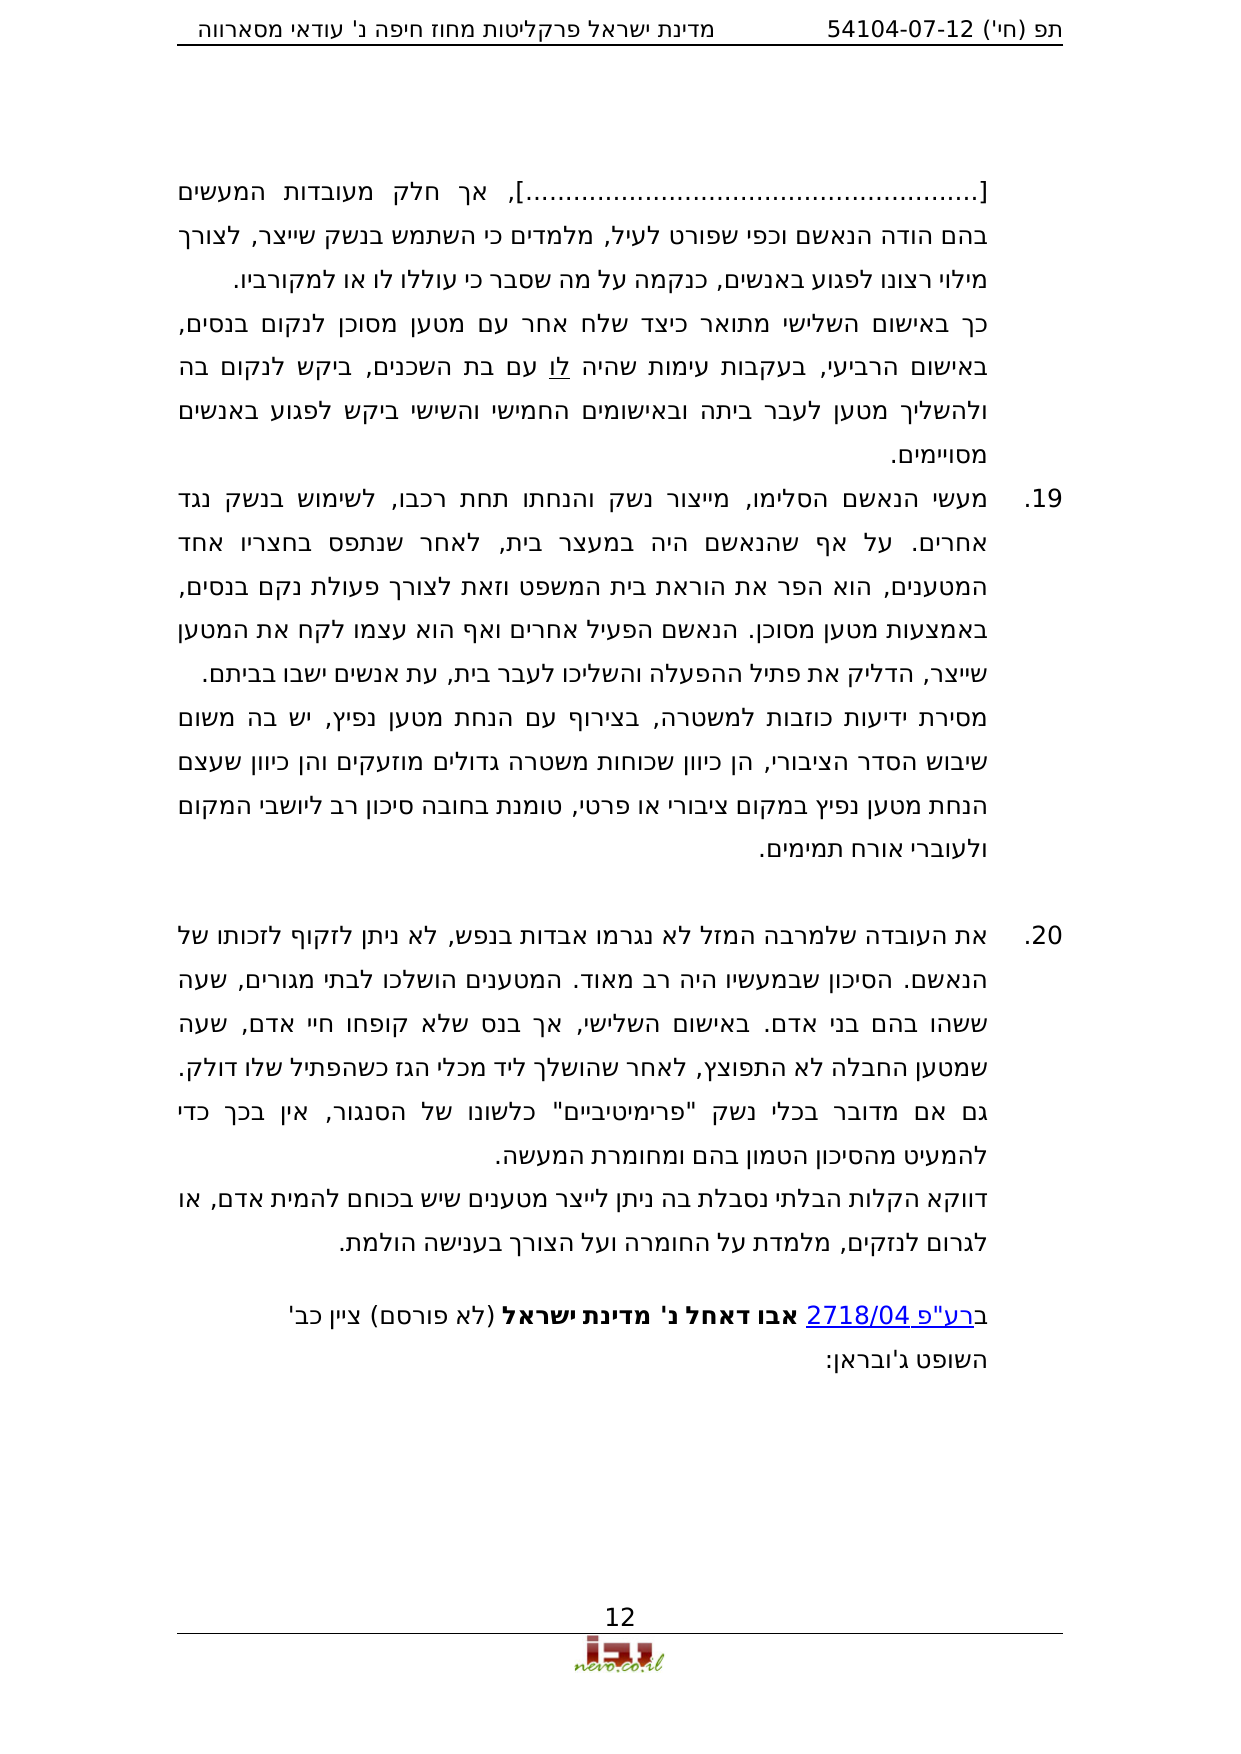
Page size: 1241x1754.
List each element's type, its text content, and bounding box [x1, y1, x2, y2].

text ברע"פ 2718/04 אבו דאחל נ' מדינת ישראל (לא פורסם) ציין כב' השופט ג'ובראן: [252, 1301, 1063, 1374]
text מסירת ידיעות כוזבות למשטרה, בצירוף עם הנחת מטען נפיץ, יש בה משום שיבוש הסדר הציבורי, הן כיוון שכוחות משטרה גדולים מוזעקים והן כיוון שעצם הנחת מטען נפיץ במקום ציבורי או פרטי, טומנת בחובה סיכון רב ליושבי המקום ולעוברי אורח תמימים. [177, 703, 988, 864]
text כך באישום השלישי מתואר כיצד שלח אחר עם מטען מסוכן לנקום בנסים, באישום הרביעי, בעקבות עימות שהיה לו עם בת השכנים, ביקש לנקום בה ולהשליך מטען לעבר ביתה ובאישומים החמישי והשישי ביקש לפגוע באנשים מסויימים. [177, 309, 988, 469]
picture [574, 1635, 666, 1673]
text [177, 177, 1063, 294]
text 20. את העובדה שלמרבה המזל לא נגרמו אבדות בנפש, לא ניתן לזקוף לזכותו של הנאשם. הסיכון שבמעשיו היה רב מאוד. המטענים הושלכו לבתי מגורים, שעה ששהו בהם בני אדם. באישום השלישי, אך בנס שלא קופחו חיי אדם, שעה שמטען החבלה לא התפוצץ, לאחר שהושלך ליד מכלי הגז כשהפתיל שלו דולק. גם אם מדובר בכלי נשק "פרימיטיביים" כלשונו של הסנגור, אין בכך כדי להמעיט מהסיכון הטמון בהם ומחומרת המעשה. [177, 922, 1063, 1170]
text 19. מעשי הנאשם הסלימו, מייצור נשק והנחתו תחת רכבו, לשימוש בנשק נגד אחרים. על אף שהנאשם היה במעצר בית, לאחר שנתפס בחצריו אחד המטענים, הוא הפר את הוראת בית המשפט וזאת לצורך פעולת נקם בנסים, באמצעות מטען מסוכן. הנאשם הפעיל אחרים ואף הוא עצמו לקח את המטען שייצר, הדליק את פתיל ההפעלה והשליכו לעבר בית, עת אנשים ישבו בביתם. [177, 484, 1063, 688]
text דווקא הקלות הבלתי נסבלת בה ניתן לייצר מטענים שיש בכוחם להמית אדם, או לגרום לנזקים, מלמדת על החומרה ועל הצורך בענישה הולמת. [177, 1184, 988, 1258]
